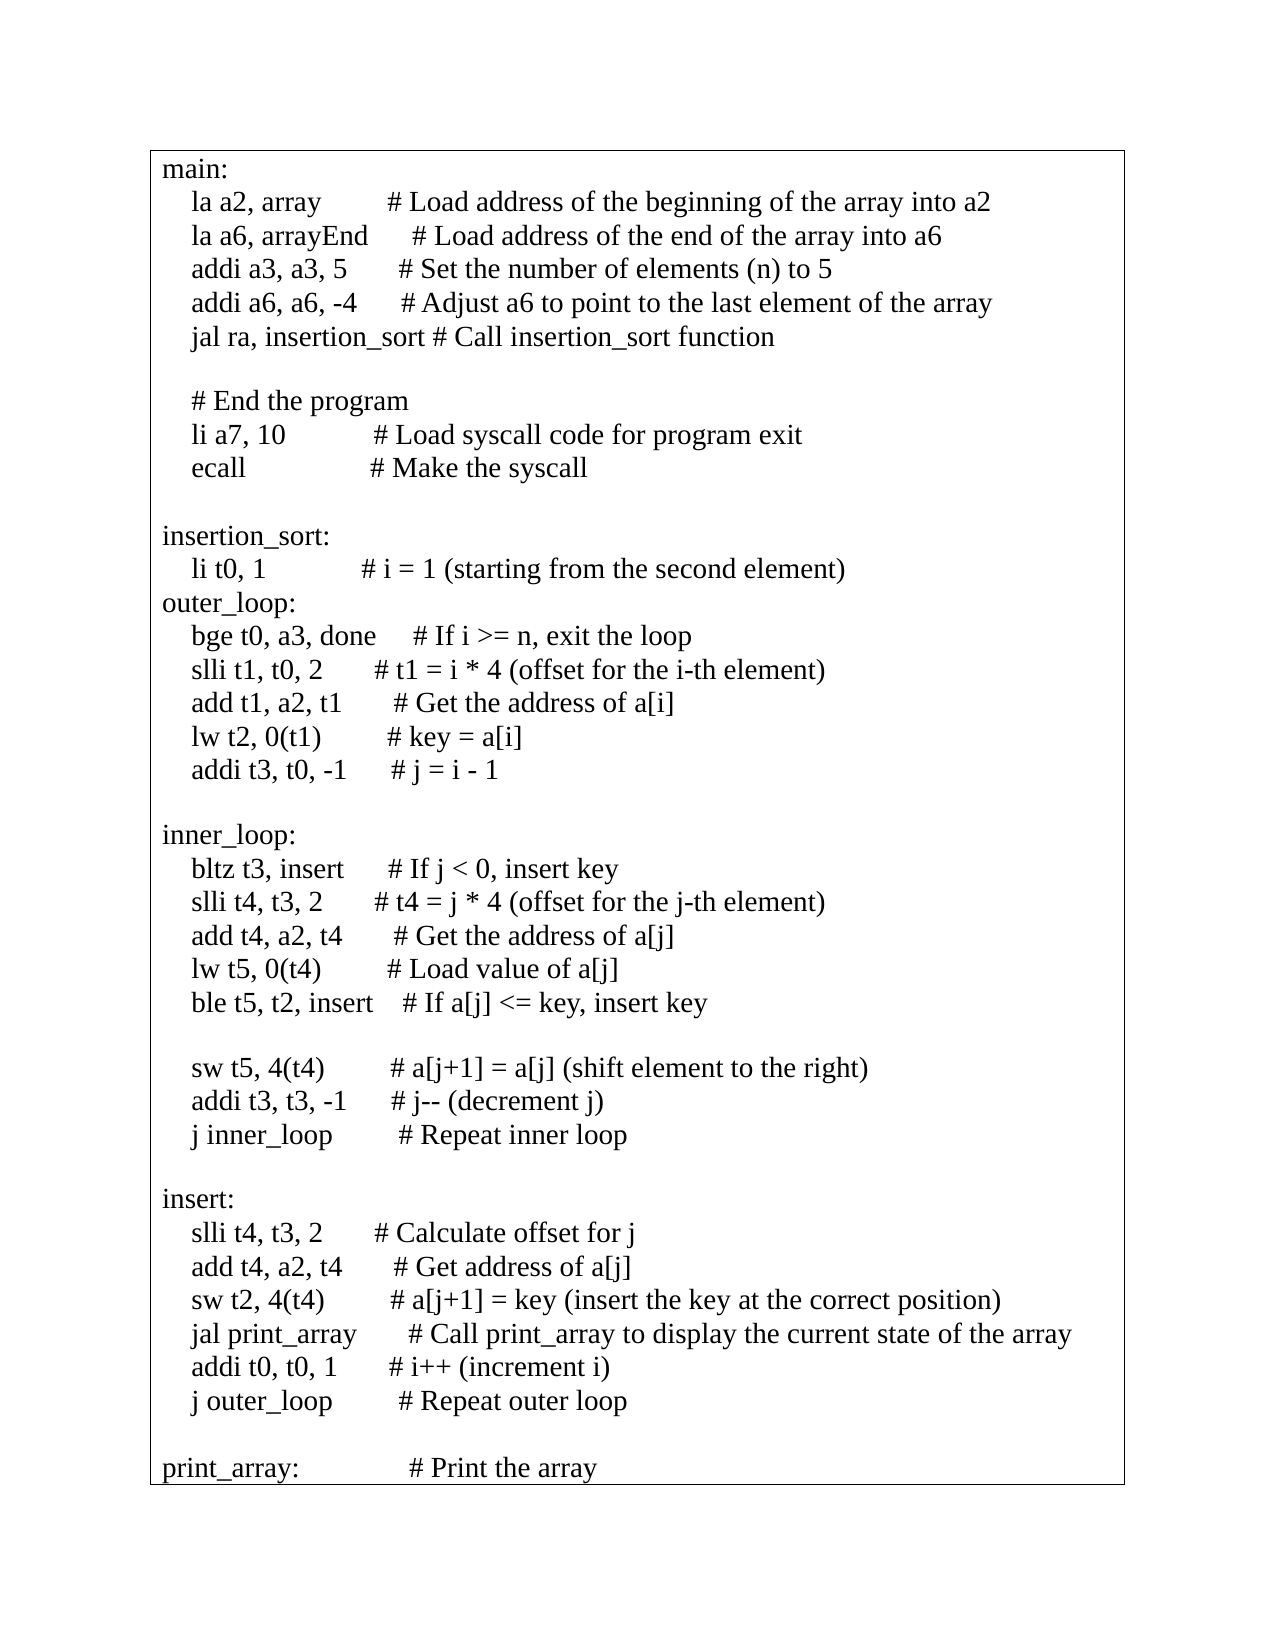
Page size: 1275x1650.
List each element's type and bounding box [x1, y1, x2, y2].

table_header [151, 151, 1124, 1483]
